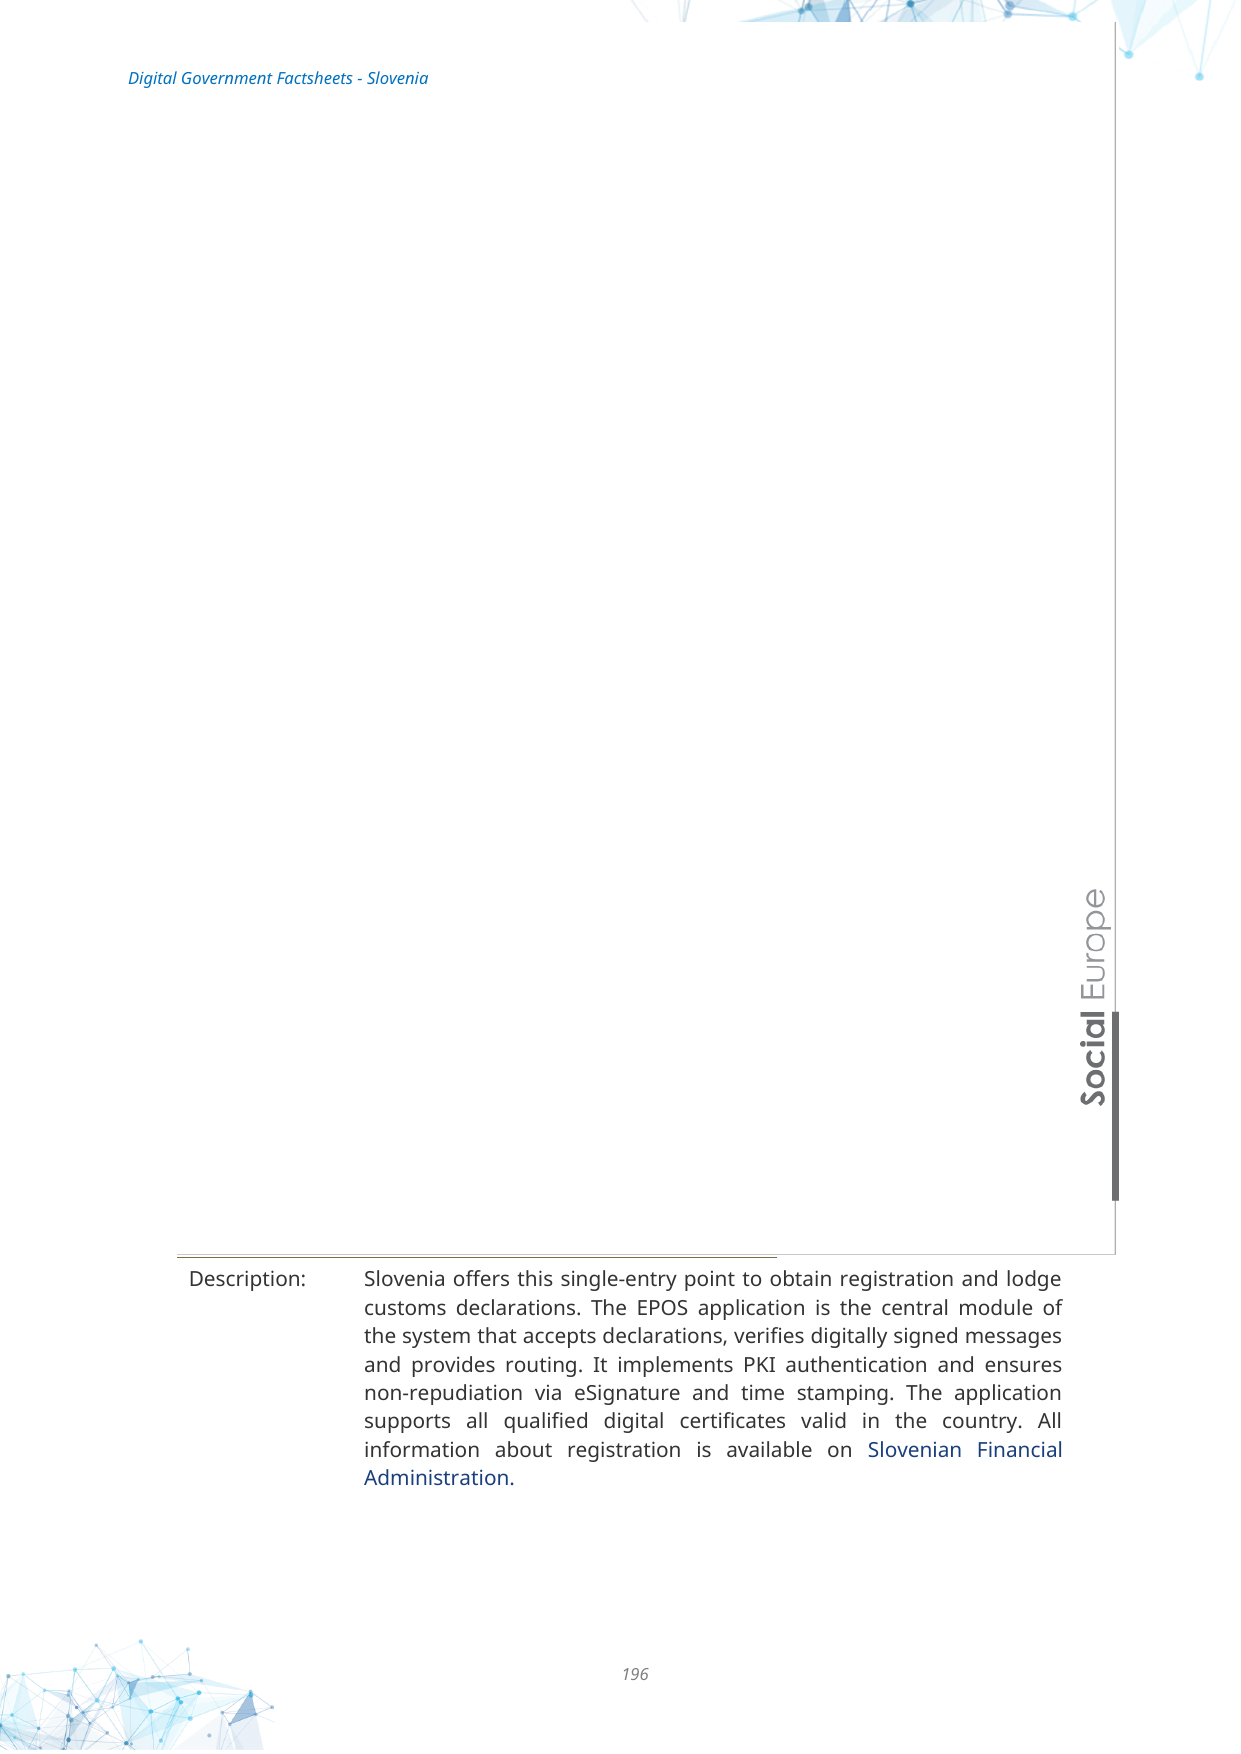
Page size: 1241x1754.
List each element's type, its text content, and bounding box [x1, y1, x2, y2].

picture [177, 22, 1119, 1255]
table_cell Slovenia offers this single-entry point to obtain registration and lodge customs declarations. The EPOS application is the central module of the system that accepts declarations, verifies digitally signed messages and provides routing. It implements PKI authentication and ensures non-repudiation via eSignature and time stamping. The application supports all qualified digital certificates valid in the country. All information about registration is available on Slovenian Financial Administration. [353, 1258, 1074, 1498]
table_cell Description: [177, 1258, 353, 1498]
